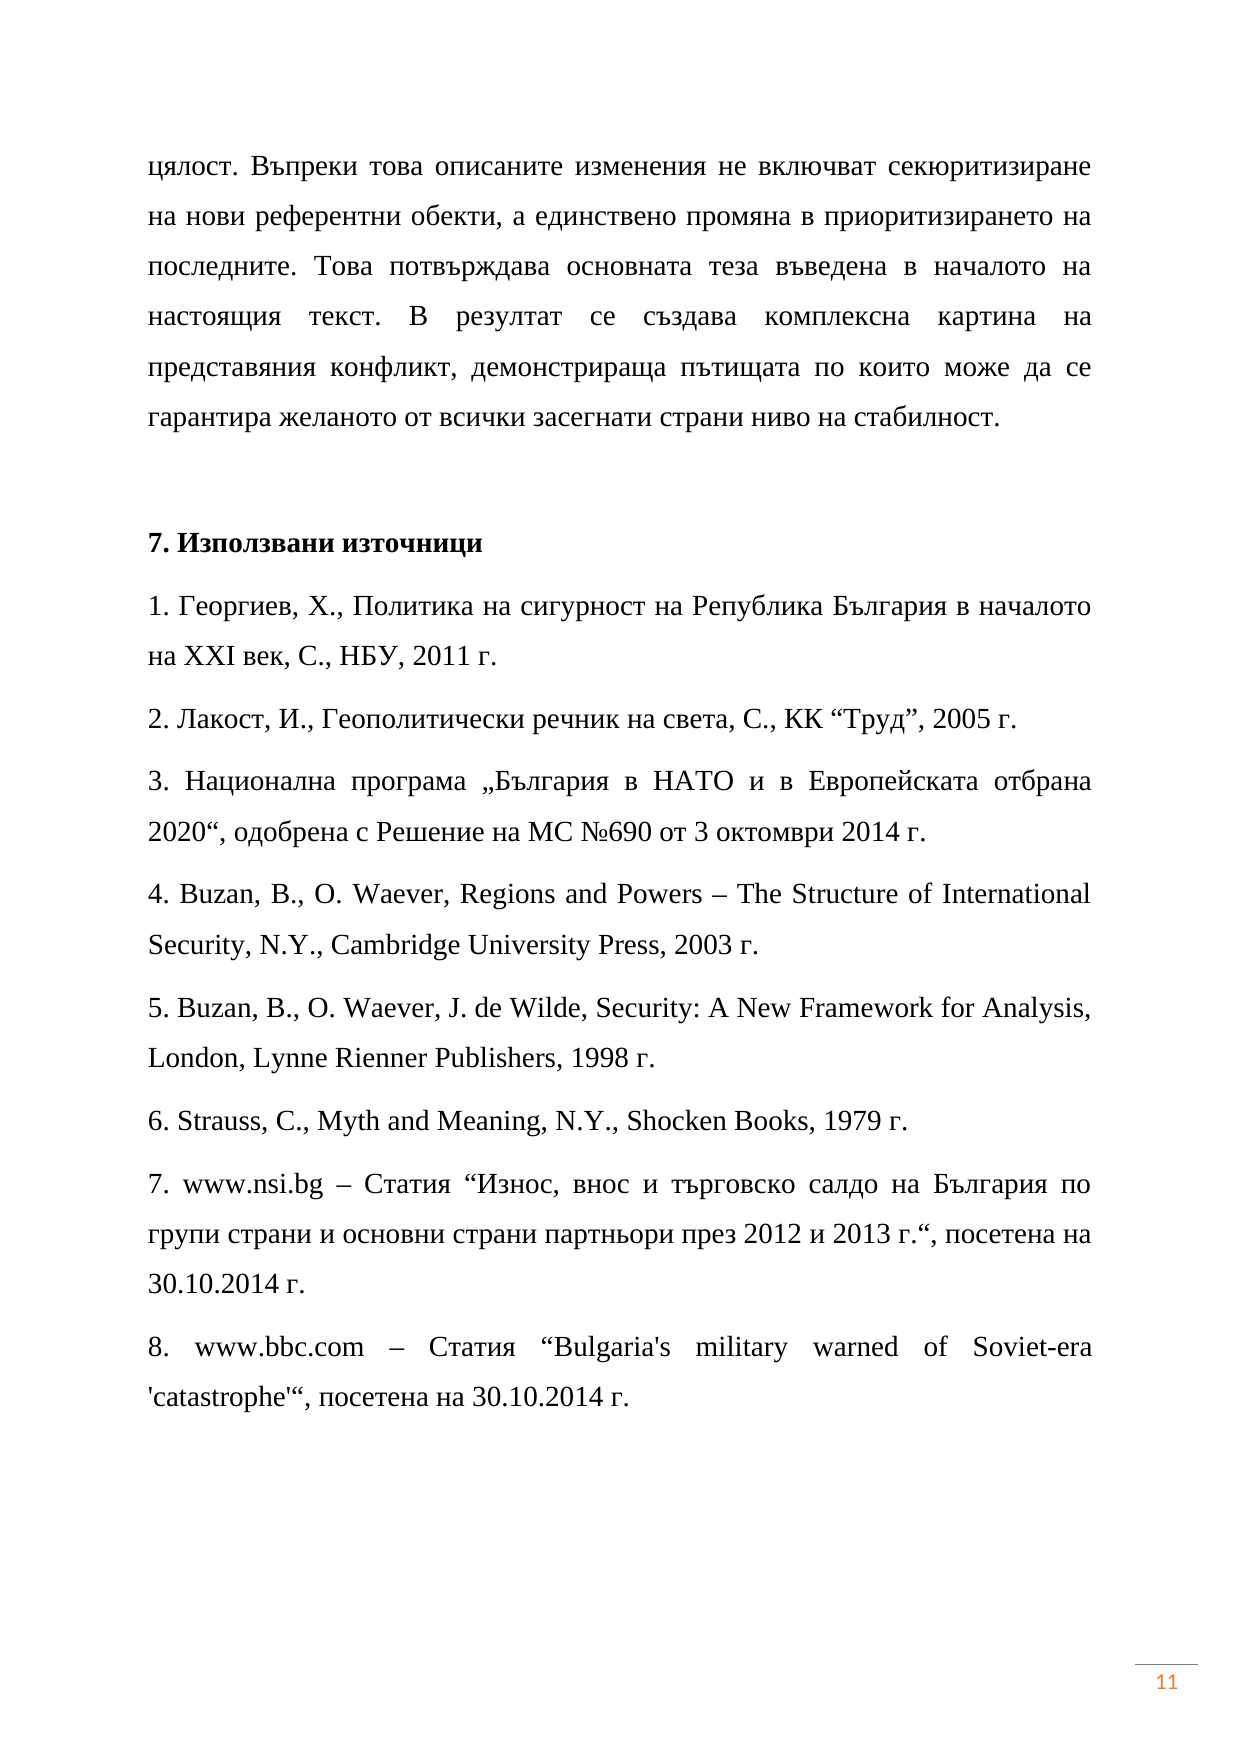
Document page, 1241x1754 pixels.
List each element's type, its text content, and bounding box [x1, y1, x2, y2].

text 5. Buzan, B., O. Waever, J. de Wilde, Security: A New Framework for Analysis, London, Lynne Rienner Publishers, 1998 г. [148, 990, 1093, 1074]
text 7. www.nsi.bg – Статия “Износ, внос и търговско салдо на България по групи страни и основни страни партньори през 2012 и 2013 г.“, посетена на 30.10.2014 г. [148, 1166, 1093, 1300]
text 8. www.bbc.com – Статия “Bulgaria's military warned of Soviet-era 'catastrophe'“, посетена на 30.10.2014 г. [148, 1329, 1093, 1413]
text 4. Buzan, B., O. Waever, Regions and Powers – The Structure of International Security, N.Y., Cambridge University Press, 2003 г. [148, 877, 1093, 961]
text 7. Използвани източници [148, 525, 1093, 558]
text 6. Strauss, C., Myth and Meaning, N.Y., Shocken Books, 1979 г. [148, 1103, 1093, 1136]
text 2. Лакост, И., Геополитически речник на света, С., КК “Труд”, 2005 г. [148, 701, 1093, 734]
text 1. Георгиев, Х., Политика на сигурност на Република България в началото на XXI век, С., НБУ, 2011 г. [148, 588, 1093, 671]
text 3. Национална програма „България в НАТО и в Европейската отбрана 2020“, одобрена с Решение на МС №690 от 3 октомври 2014 г. [148, 763, 1093, 847]
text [148, 148, 1093, 433]
